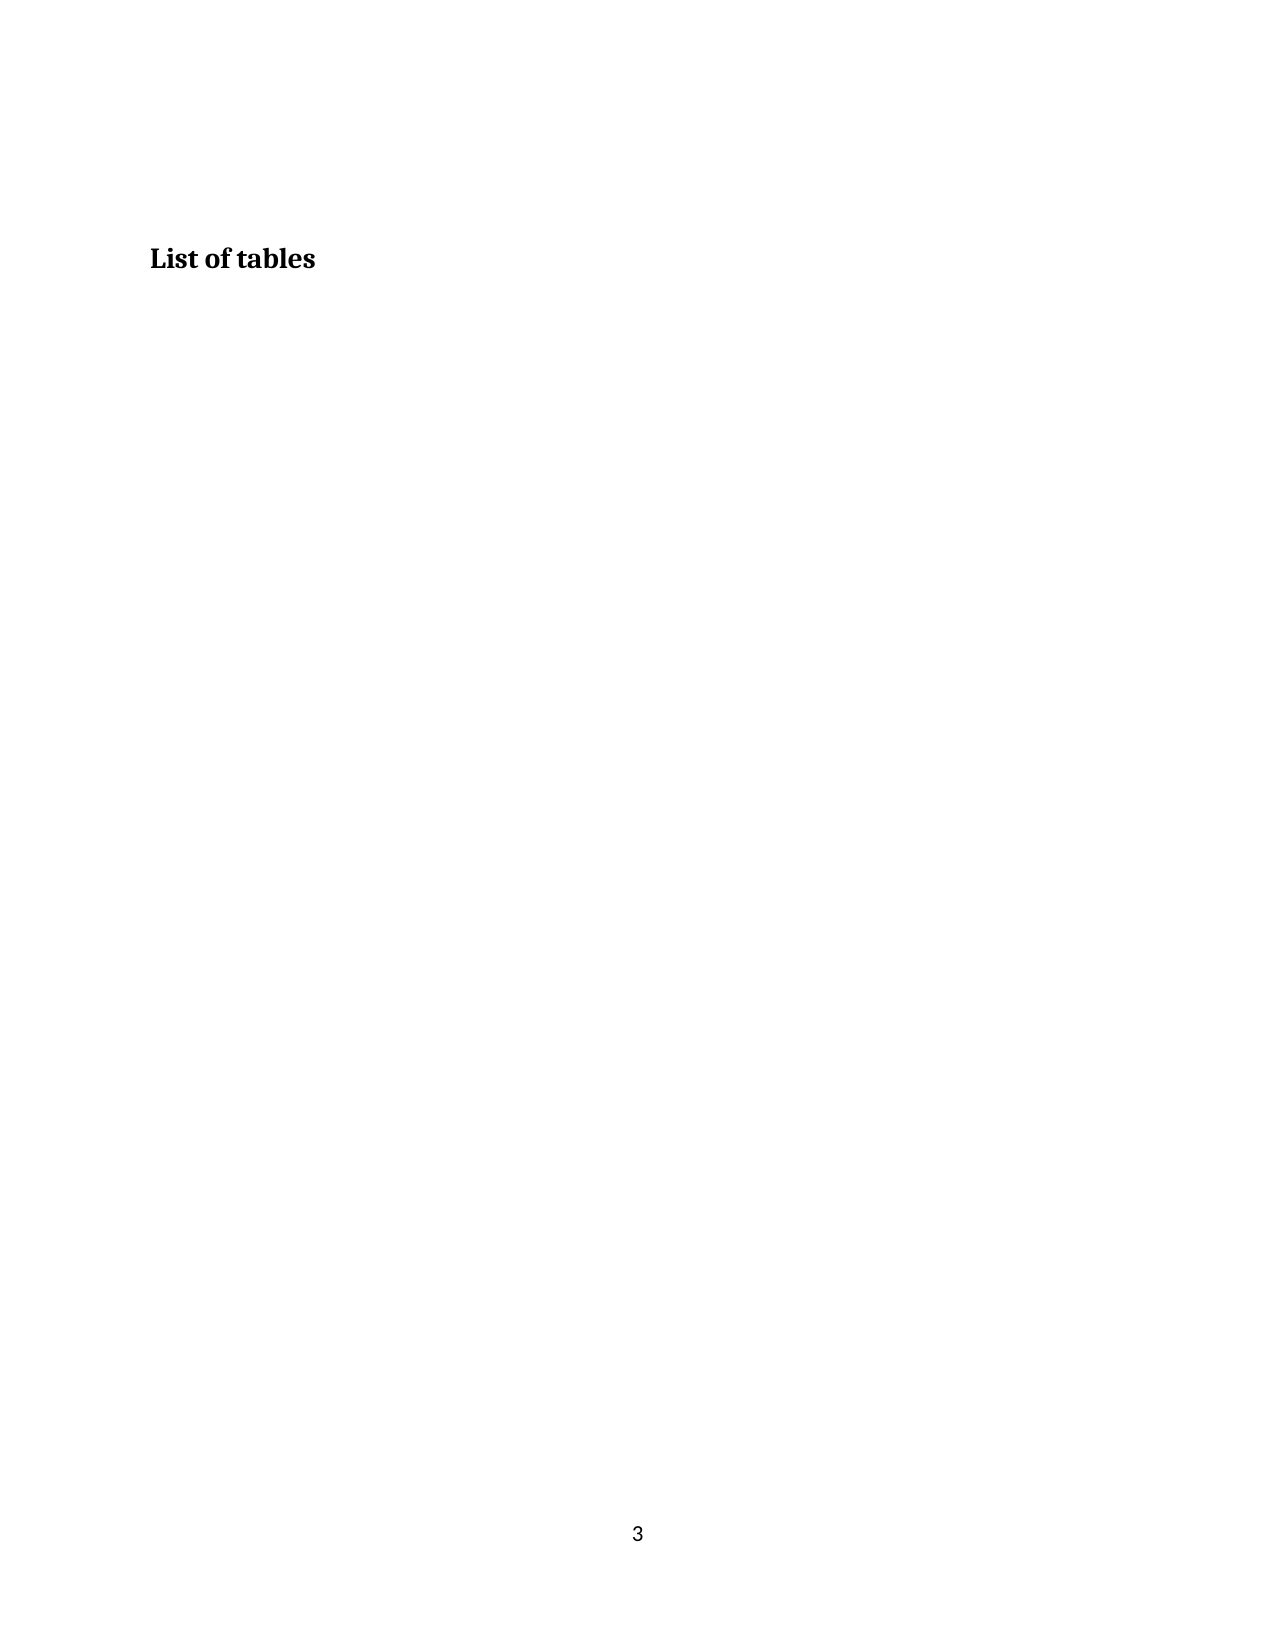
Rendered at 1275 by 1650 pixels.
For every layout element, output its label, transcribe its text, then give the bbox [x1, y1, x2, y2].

subtitle List of tables [150, 242, 1125, 276]
